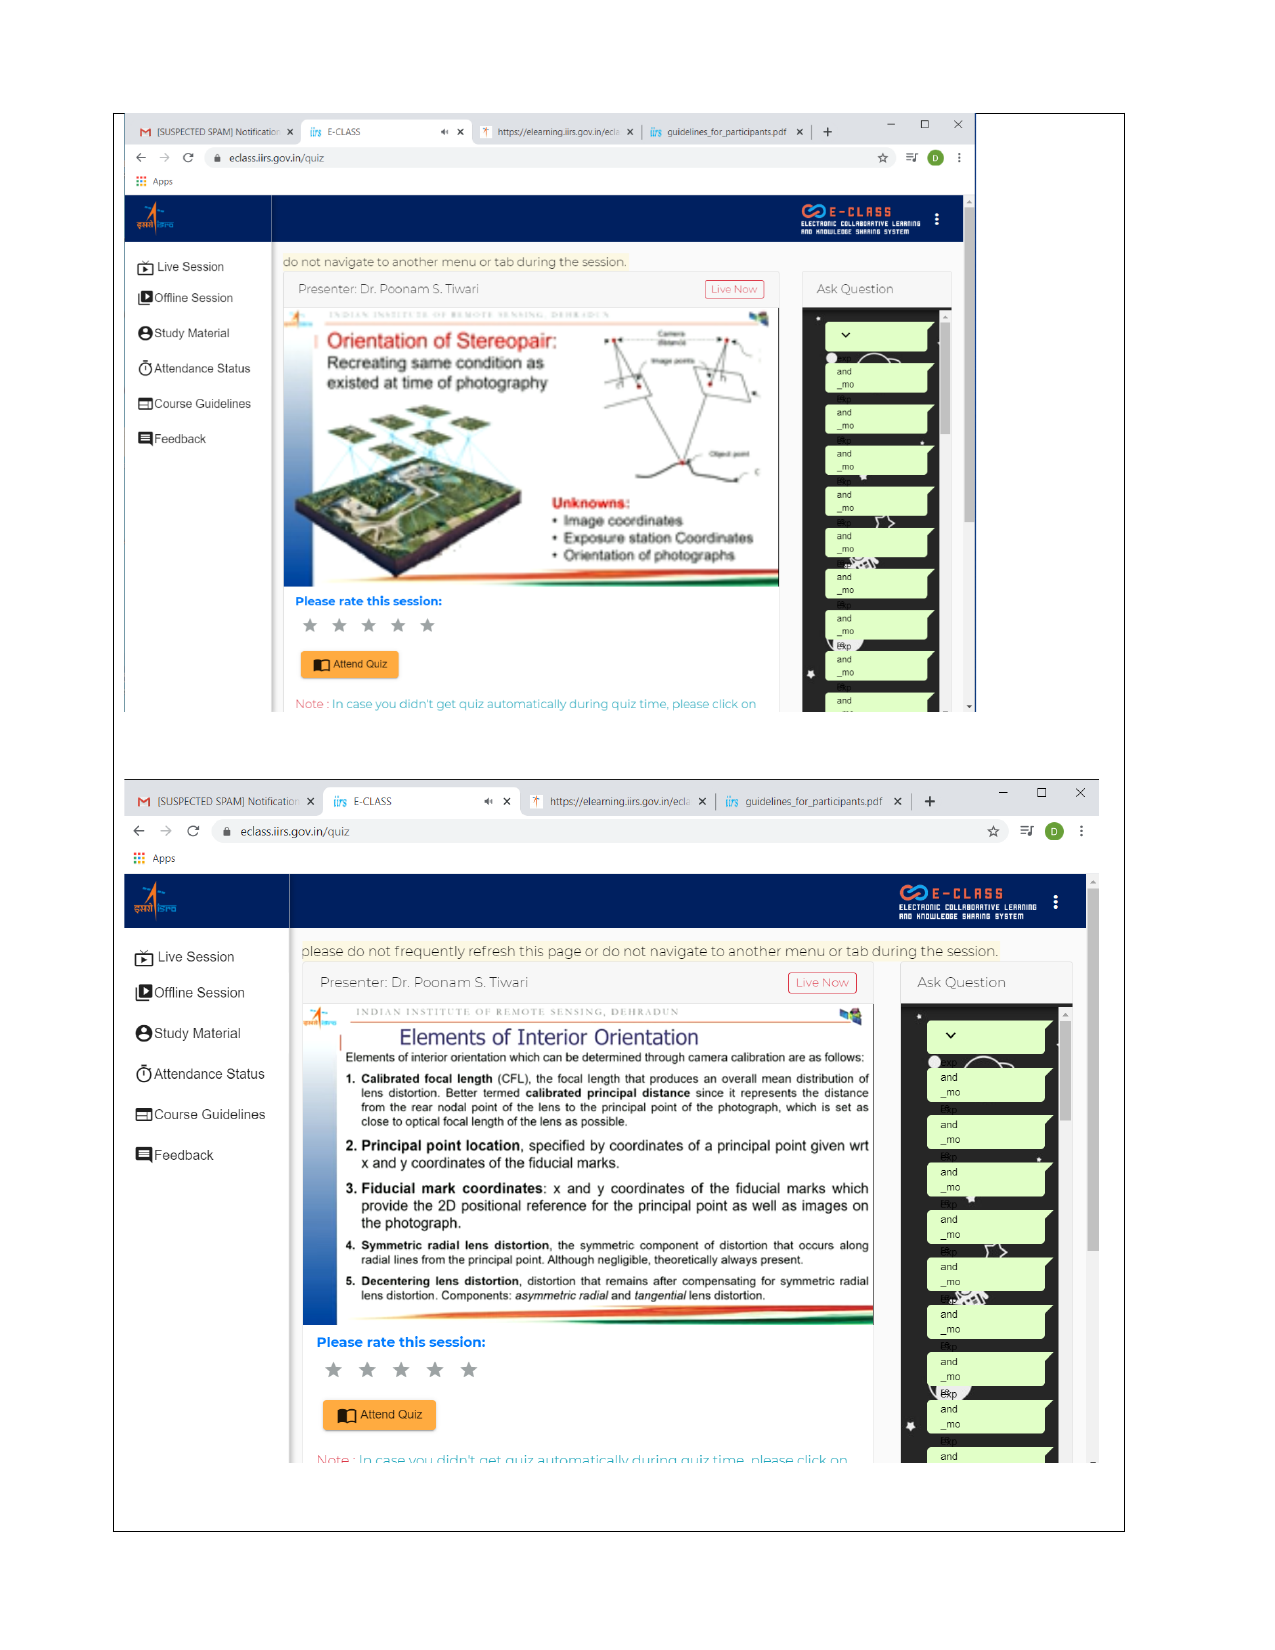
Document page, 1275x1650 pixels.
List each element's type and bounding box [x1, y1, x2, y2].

picture [124, 113, 977, 712]
picture [124, 779, 1099, 1463]
table_cell [114, 114, 1124, 1531]
